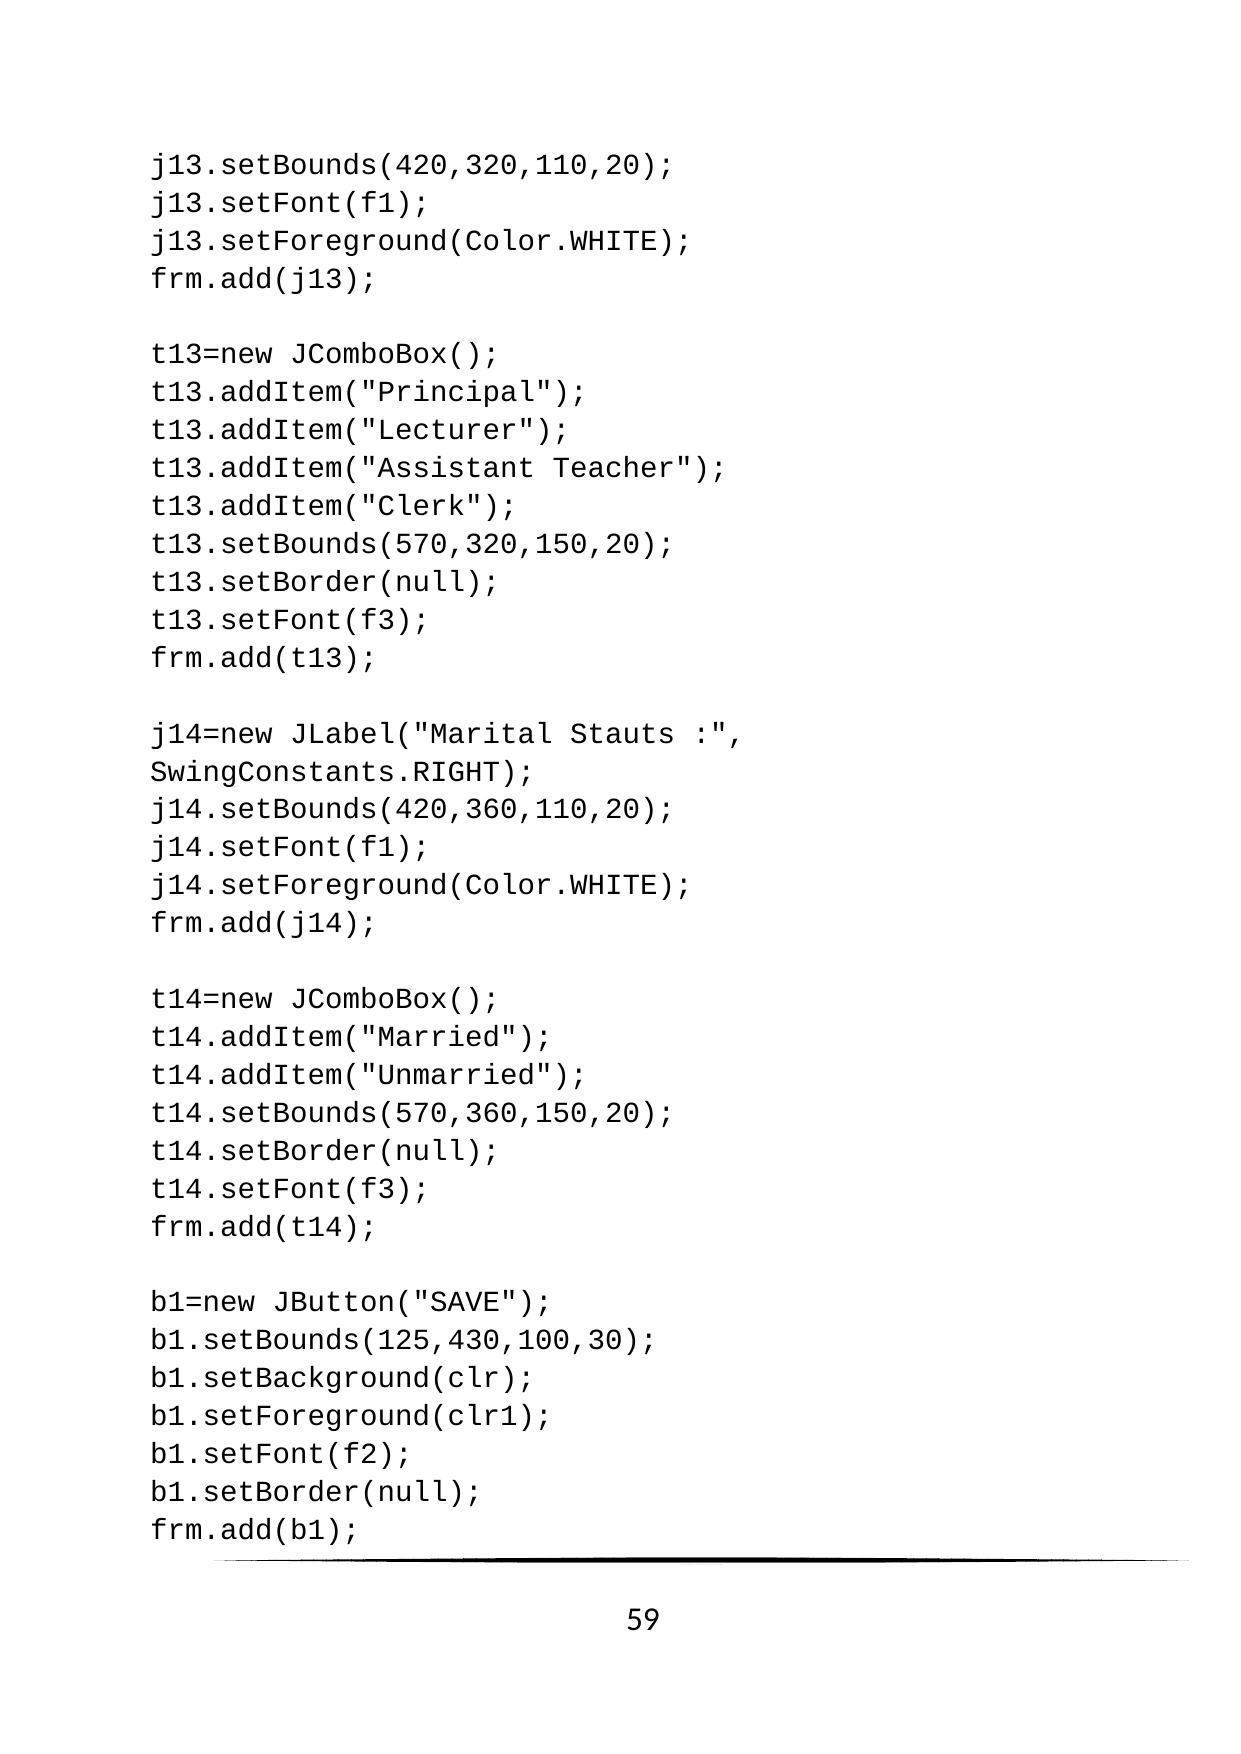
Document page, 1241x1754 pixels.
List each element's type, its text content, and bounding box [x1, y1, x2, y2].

text j13.setFont(f1); [150, 188, 1090, 221]
text t13.setBorder(null); [150, 567, 1090, 600]
text t13=new JComboBox(); [150, 339, 1090, 373]
picture [213, 1556, 1189, 1565]
text b1.setBounds(125,430,100,30); [150, 1325, 1090, 1358]
text t13.addItem("Assistant Teacher"); [150, 453, 1090, 486]
text b1.setBackground(clr); [150, 1363, 1090, 1396]
text t13.addItem("Principal"); [150, 377, 1090, 411]
text t14.setFont(f3); [150, 1174, 1090, 1207]
text b1.setFont(f2); [150, 1439, 1090, 1472]
text b1.setForeground(clr1); [150, 1401, 1090, 1434]
text j14.setBounds(420,360,110,20); [150, 794, 1090, 828]
text j14.setFont(f1); [150, 832, 1090, 866]
text t14=new JComboBox(); [150, 984, 1090, 1017]
text t14.setBounds(570,360,150,20); [150, 1098, 1090, 1131]
text frm.add(j14); [150, 908, 1090, 941]
text j14=new JLabel("Marital Stauts :", SwingConstants.RIGHT); [150, 719, 1090, 790]
text t13.setFont(f3); [150, 605, 1090, 638]
text b1=new JButton("SAVE"); [150, 1287, 1090, 1321]
text j13.setBounds(420,320,110,20); [150, 150, 1090, 183]
text frm.add(b1); [150, 1515, 1090, 1548]
text frm.add(j13); [150, 264, 1090, 297]
text frm.add(t13); [150, 643, 1090, 676]
text frm.add(t14); [150, 1212, 1090, 1245]
text b1.setBorder(null); [150, 1477, 1090, 1510]
text t13.setBounds(570,320,150,20); [150, 529, 1090, 562]
text j13.setForeground(Color.WHITE); [150, 226, 1090, 259]
text t14.setBorder(null); [150, 1136, 1090, 1169]
text t13.addItem("Clerk"); [150, 491, 1090, 524]
text t14.addItem("Married"); [150, 1022, 1090, 1055]
text t13.addItem("Lecturer"); [150, 415, 1090, 448]
text j14.setForeground(Color.WHITE); [150, 870, 1090, 903]
text t14.addItem("Unmarried"); [150, 1060, 1090, 1093]
